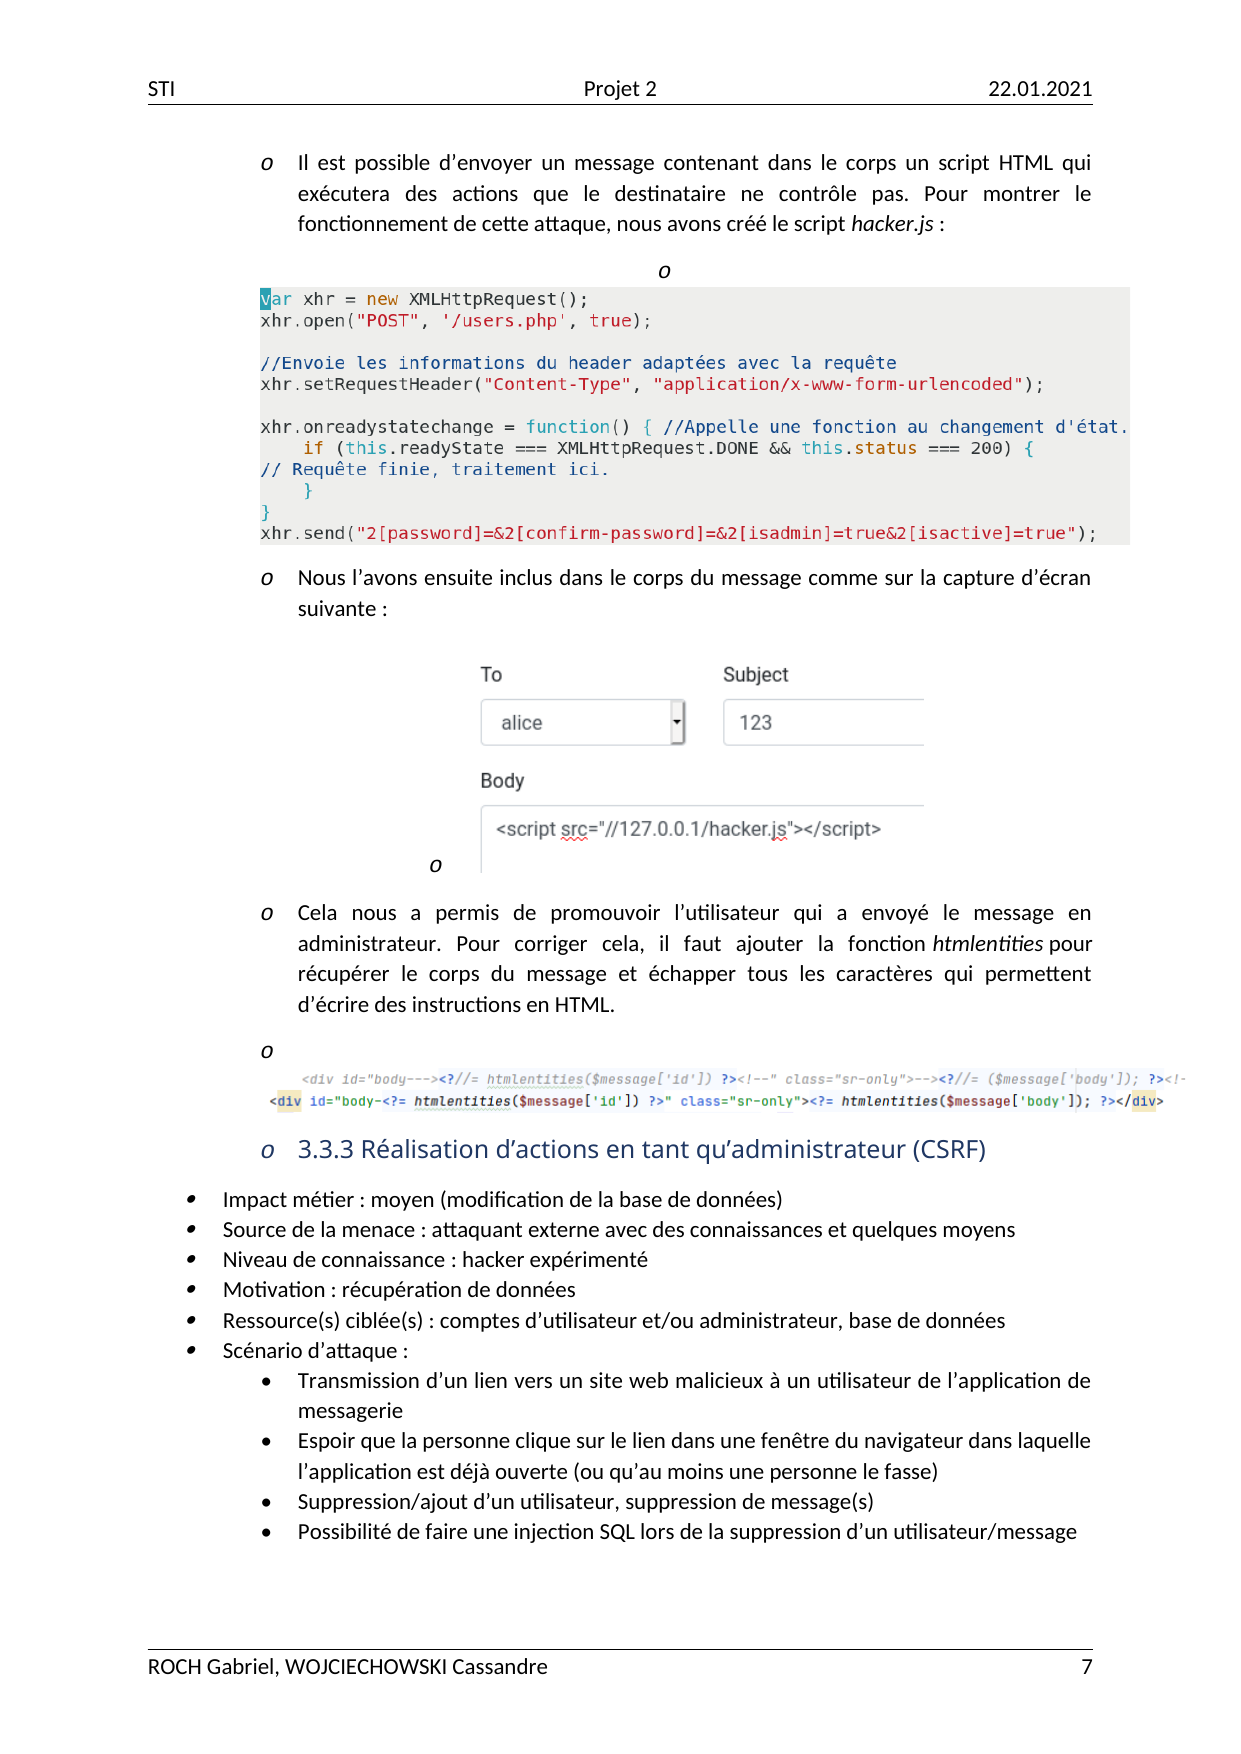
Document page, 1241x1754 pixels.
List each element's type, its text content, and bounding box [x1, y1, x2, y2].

list Impact métier : moyen (modification de la base de données) [185, 1185, 1093, 1213]
list Suppression/ajout d’un utilisateur, suppression de message(s) [260, 1487, 1093, 1515]
text Nous l’avons ensuite inclus dans le corps du message comme sur la capture d’écran suivante : [260, 563, 1093, 622]
picture [260, 287, 1131, 545]
list Niveau de connaissance : hacker expérimenté [185, 1245, 1093, 1273]
list Motivation : récupération de données [185, 1276, 1093, 1303]
picture [466, 641, 924, 873]
text Il est possible d’envoyer un message contenant dans le corps un script HTML qui exécutera des actions que le destinataire ne contrôle pas. Pour montrer le fonctionnement de cette attaque, nous avons créé le script hacker.js : [260, 148, 1093, 237]
list Transmission d’un lien vers un site web malicieux à un utilisateur de l’application de messagerie [260, 1366, 1093, 1424]
text Cela nous a permis de promouvoir l’utilisateur qui a envoyé le message en administrateur. Pour corriger cela, il faut ajouter la fonction htmlentities pour récupérer le corps du message et échapper tous les caractères qui permettent d’écrire des instructions en HTML. [260, 898, 1093, 1018]
list Possibilité de faire une injection SQL lors de la suppression d’un utilisateur/message [260, 1517, 1093, 1545]
list Source de la menace : attaquant externe avec des connaissances et quelques moyens [185, 1215, 1093, 1243]
subtitle 3.3.3 Réalisation d’actions en tant qu’administrateur (CSRF) [260, 1131, 1093, 1166]
list Ressource(s) ciblée(s) : comptes d’utilisateur et/ou administrateur, base de données [185, 1306, 1093, 1334]
picture [260, 1068, 1185, 1113]
list Scénario d’attaque : [185, 1336, 1093, 1364]
list Espoir que la personne clique sur le lien dans une fenêtre du navigateur dans laquelle l’application est déjà ouverte (ou qu’au moins une personne le fasse) [260, 1427, 1093, 1485]
